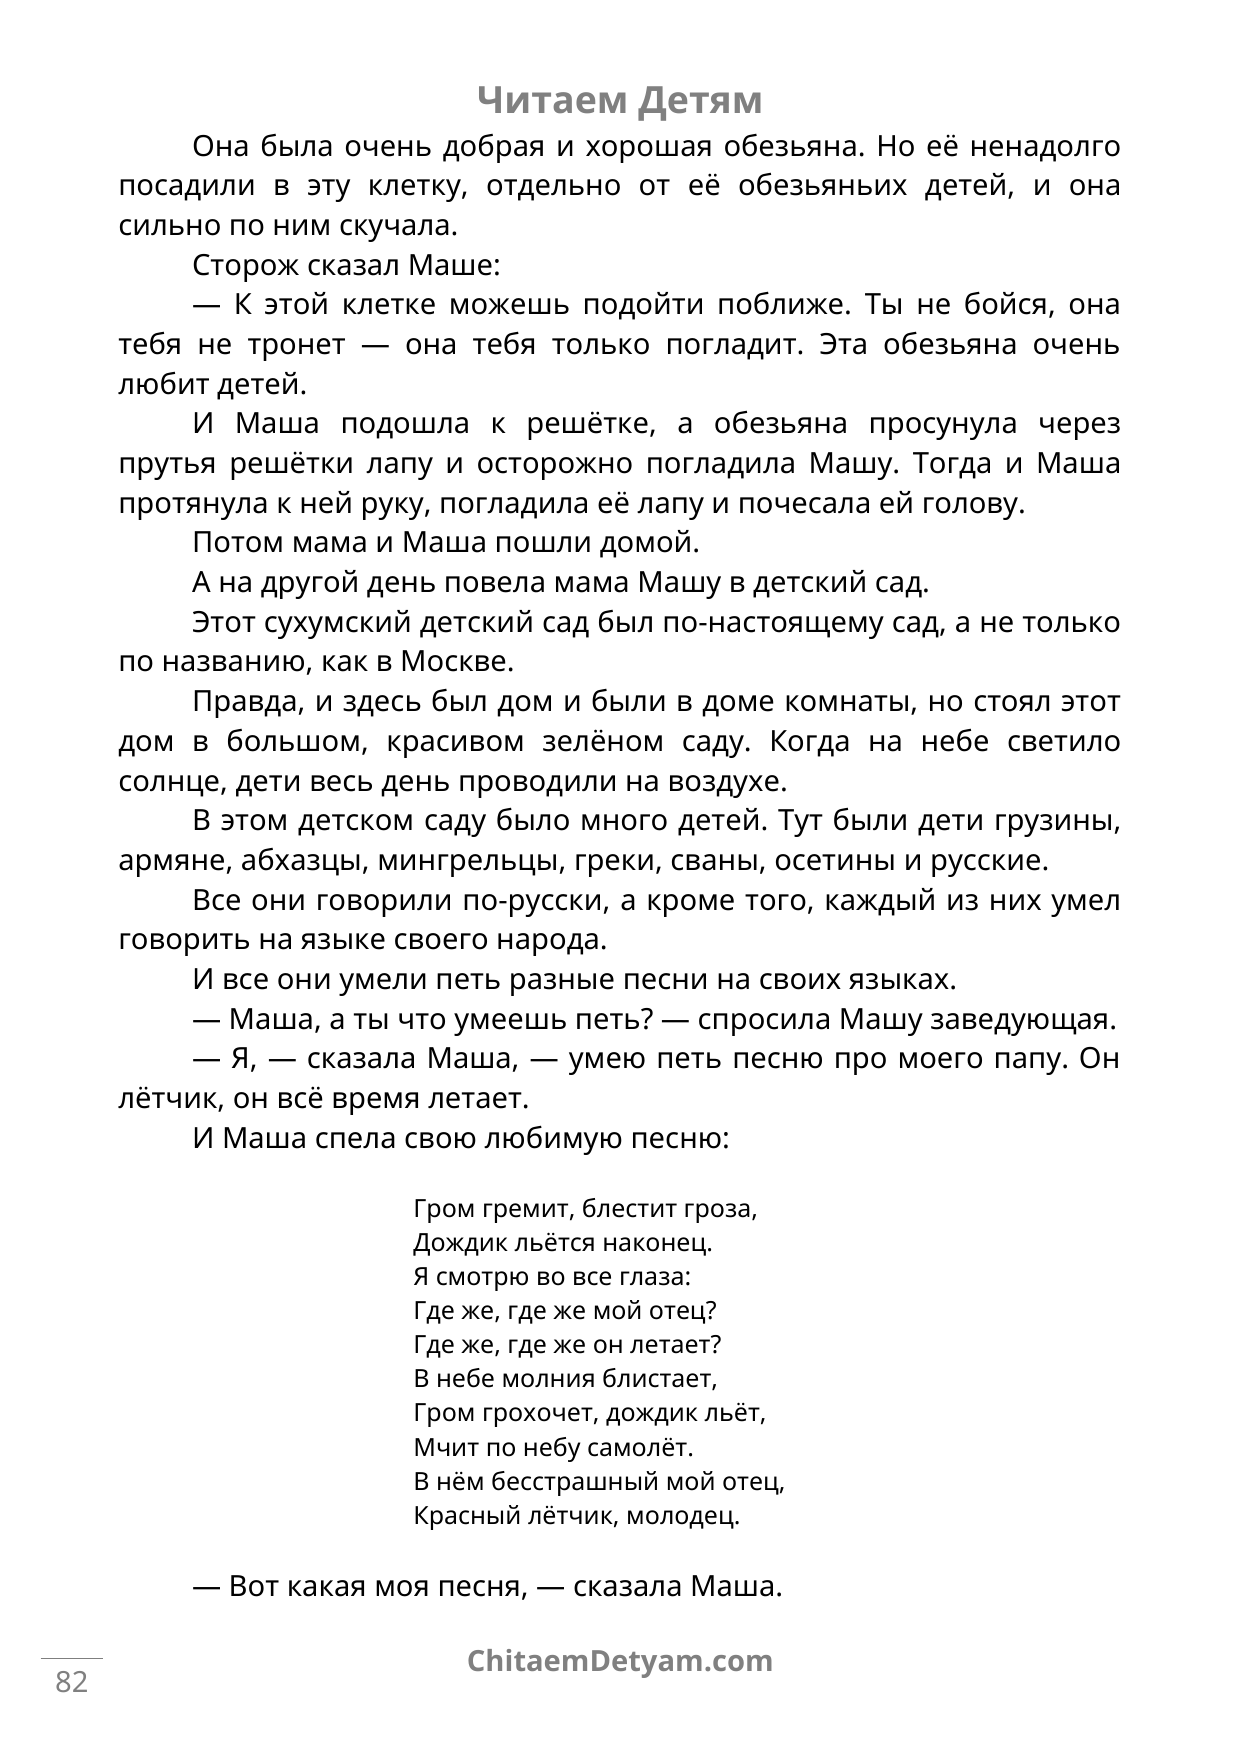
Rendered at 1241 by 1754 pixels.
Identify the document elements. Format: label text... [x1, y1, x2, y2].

text И Маша подошла к решётке, а обезьяна просунула через прутья решётки лапу и осторожно погладила Машу. Тогда и Маша протянула к ней руку, погладила её лапу и почесала ей голову. [118, 403, 1122, 522]
text Гром грохочет, дождик льёт, [339, 1395, 1122, 1429]
text Где же, где же мой отец? [339, 1293, 1122, 1327]
text Дождик льётся наконец. [339, 1225, 1122, 1259]
text — К этой клетке можешь подойти поближе. Ты не бойся, она тебя не тронет — она тебя только погладит. Эта обезьяна очень любит детей. [118, 283, 1122, 403]
text В нём бесстрашный мой отец, [339, 1463, 1122, 1497]
text Потом мама и Маша пошли домой. [118, 522, 1122, 561]
text Сторож сказал Маше: [118, 244, 1122, 283]
text — Вот какая моя песня, — сказала Маша. [118, 1565, 1122, 1605]
text Мчит по небу самолёт. [339, 1429, 1122, 1463]
text И Маша спела свою любимую песню: [118, 1117, 1122, 1157]
text Где же, где же он летает? [339, 1327, 1122, 1361]
text Я смотрю во все глаза: [339, 1259, 1122, 1293]
text Этот сухумский детский сад был по-настоящему сад, а не только по названию, как в Москве. [118, 601, 1122, 680]
text — Маша, а ты что умеешь петь? — спросила Машу заведующая. [118, 998, 1122, 1038]
text В небе молния блистает, [339, 1361, 1122, 1395]
text Все они говорили по-русски, а кроме того, каждый из них умел говорить на языке своего народа. [118, 879, 1122, 958]
text В этом детском саду было много детей. Тут были дети грузины, армяне, абхазцы, мингрельцы, греки, сваны, осетины и русские. [118, 799, 1122, 879]
text Гром гремит, блестит гроза, [339, 1191, 1122, 1225]
text — Я, — сказала Маша, — умею петь песню про моего папу. Он лётчик, он всё время летает. [118, 1038, 1122, 1117]
text А на другой день повела мама Машу в детский сад. [118, 561, 1122, 601]
text И все они умели петь разные песни на своих языках. [118, 958, 1122, 998]
text Красный лётчик, молодец. [339, 1497, 1122, 1531]
text Правда, и здесь был дом и были в доме комнаты, но стоял этот дом в большом, красивом зелёном саду. Когда на небе светило солнце, дети весь день проводили на воздухе. [118, 680, 1122, 799]
text Она была очень добрая и хорошая обезьяна. Но её ненадолго посадили в эту клетку, отдельно от её обезьяньих детей, и она сильно по ним скучала. [118, 125, 1122, 244]
